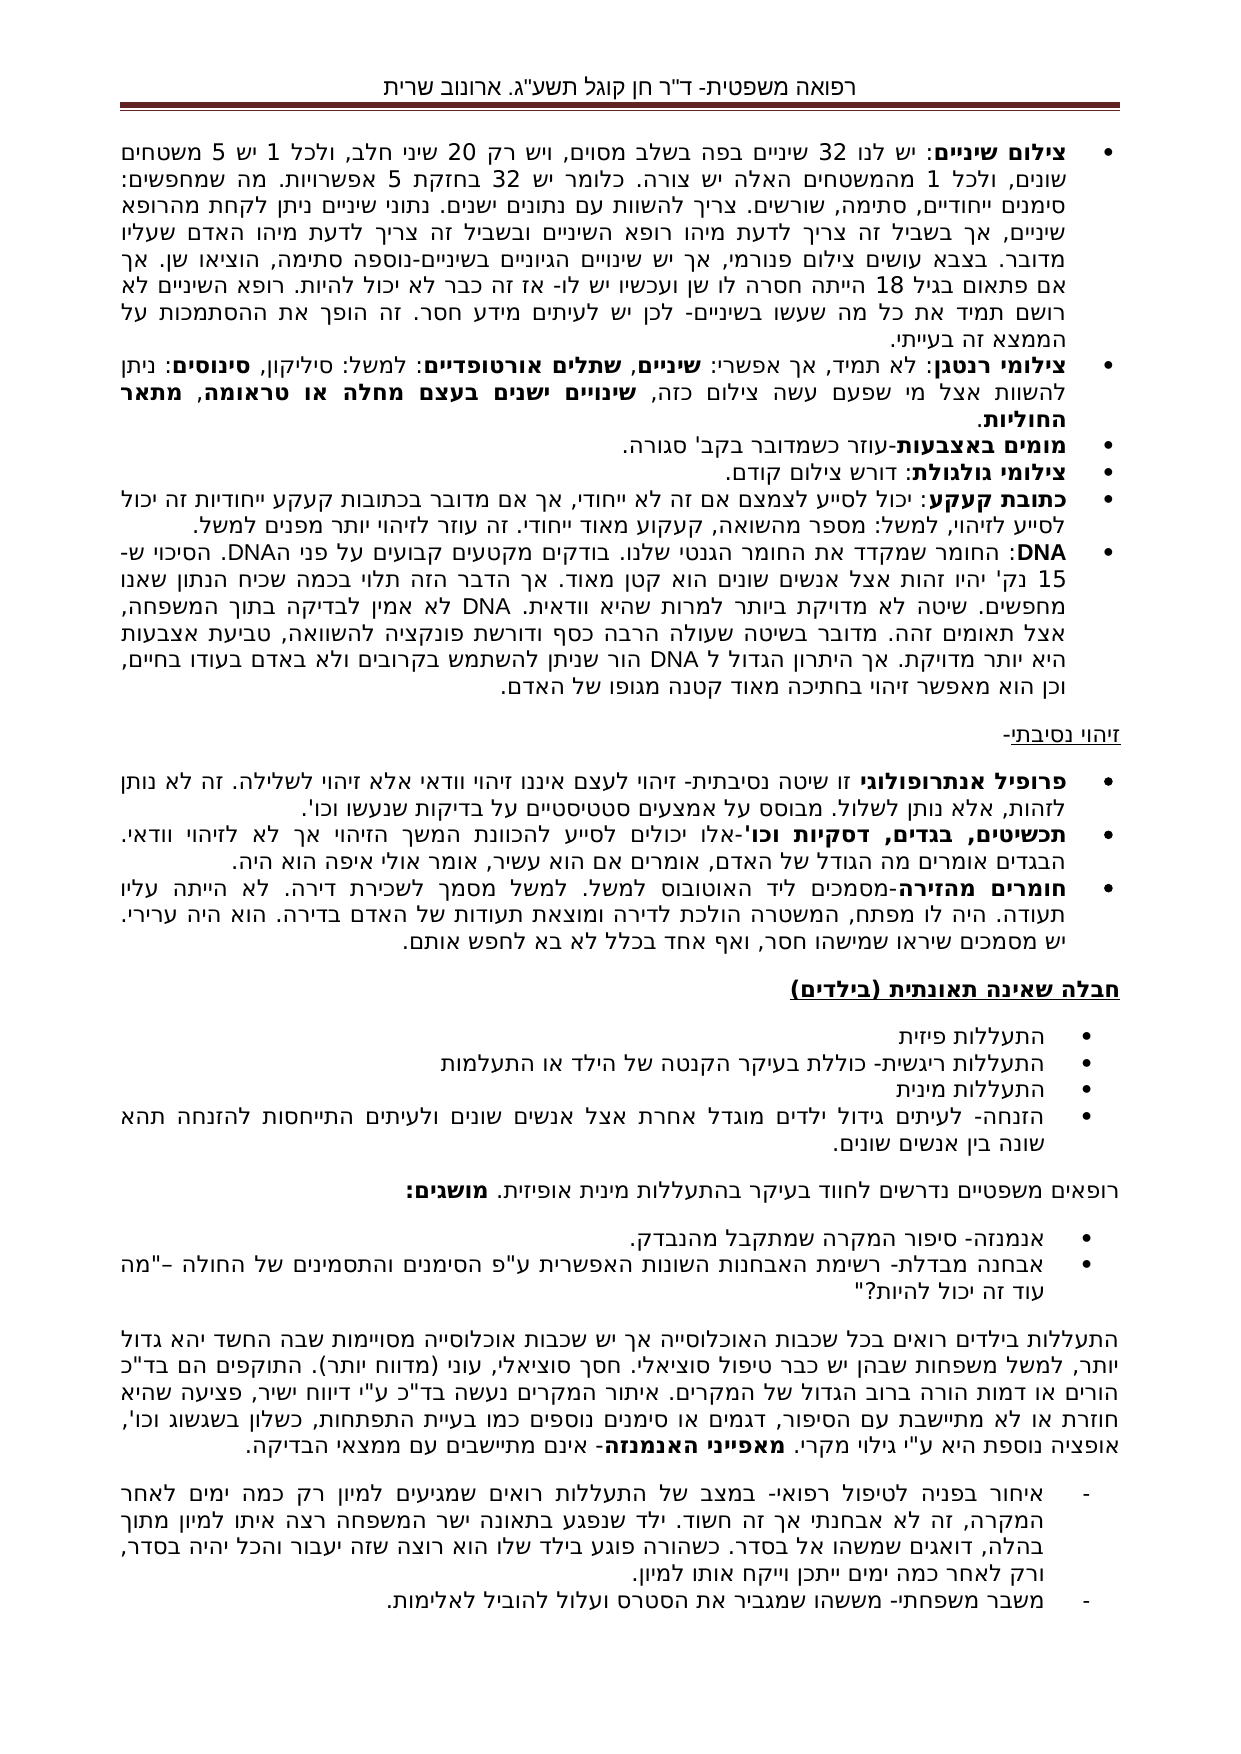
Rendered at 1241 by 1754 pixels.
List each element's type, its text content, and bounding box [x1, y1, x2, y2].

text רופאים משפטיים נדרשים לחווד בעיקר בהתעללות מינית אופיזית. מושגים: [120, 1177, 1120, 1204]
list צילומי גולגולת: דורש צילום קודם. [120, 459, 1104, 486]
list התעללות ריגשית- כוללת בעיקר הקנטה של הילד או התעלמות [120, 1050, 1083, 1077]
text התעללות בילדים רואים בכל שכבות האוכלוסייה אך יש שכבות אוכלוסייה מסויימות שבה החשד יהא גדול יותר, למשל משפחות שבהן יש כבר טיפול סוציאלי. חסך סוציאלי, עוני (מדווח יותר). התוקפים הם בד"כ הורים או דמות הורה ברוב הגדול של המקרים. איתור המקרים נעשה בד"כ ע"י דיווח ישיר, פציעה שהיא חוזרת או לא מתיישבת עם הסיפור, דגמים או סימנים נוספים כמו בעיית התפתחות, כשלון בשגשוג וכו', אופציה נוספת היא ע"י גילוי מקרי. מאפייני האנמנזה- אינם מתיישבים עם ממצאי הבדיקה. [120, 1326, 1120, 1459]
list צילומי רנטגן: לא תמיד, אך אפשרי: שיניים, שתלים אורטופדיים: למשל: סיליקון, סינוסים: ניתן להשוות אצל מי שפעם עשה צילום כזה, שינויים ישנים בעצם מחלה או טראומה, מתאר החוליות. [120, 353, 1104, 433]
list התעללות מינית [120, 1077, 1083, 1103]
list חומרים מהזירה-מסמכים ליד האוטובוס למשל. למשל מסמך לשכירת דירה. לא הייתה עליו תעודה. היה לו מפתח, המשטרה הולכת לדירה ומוצאת תעודות של האדם בדירה. הוא היה ערירי. יש מסמכים שיראו שמישהו חסר, ואף אחד בכלל לא בא לחפש אותם. [120, 875, 1104, 955]
list צילום שיניים: יש לנו 32 שיניים בפה בשלב מסוים, ויש רק 20 שיני חלב, ולכל 1 יש 5 משטחים שונים, ולכל 1 מהמשטחים האלה יש צורה. כלומר יש 32 בחזקת 5 אפשרויות. מה שמחפשים: סימנים ייחודיים, סתימה, שורשים. צריך להשוות עם נתונים ישנים. נתוני שיניים ניתן לקחת מהרופא שיניים, אך בשביל זה צריך לדעת מיהו רופא השיניים ובשביל זה צריך לדעת מיהו האדם שעליו מדובר. בצבא עושים צילום פנורמי, אך יש שינויים הגיוניים בשיניים-נוספה סתימה, הוציאו שן. אך אם פתאום בגיל 18 הייתה חסרה לו שן ועכשיו יש לו- אז זה כבר לא יכול להיות. רופא השיניים לא רושם תמיד את כל מה שעשו בשיניים- לכן יש לעיתים מידע חסר. זה הופך את ההסתמכות על הממצא זה בעייתי. [120, 139, 1104, 353]
text חבלה שאינה תאונתית (בילדים) [120, 976, 1120, 1002]
list התעללות פיזית [120, 1023, 1083, 1050]
list הזנחה- לעיתים גידול ילדים מוגדל אחרת אצל אנשים שונים ולעיתים התייחסות להזנחה תהא שונה בין אנשים שונים. [120, 1103, 1083, 1157]
list כתובת קעקע: יכול לסייע לצמצם אם זה לא ייחודי, אך אם מדובר בכתובות קעקע ייחודיות זה יכול לסייע לזיהוי, למשל: מספר מהשואה, קעקוע מאוד ייחודי. זה עוזר לזיהוי יותר מפנים למשל. [120, 486, 1104, 539]
list תכשיטים, בגדים, דסקיות וכו'-אלו יכולים לסייע להכוונת המשך הזיהוי אך לא לזיהוי וודאי. הבגדים אומרים מה הגודל של האדם, אומרים אם הוא עשיר, אומר אולי איפה הוא היה. [120, 822, 1104, 875]
list משבר משפחתי- מששהו שמגביר את הסטרס ועלול להוביל לאלימות. [120, 1587, 1083, 1614]
list מומים באצבעות-עוזר כשמדובר בקב' סגורה. [120, 433, 1104, 459]
list אבחנה מבדלת- רשימת האבחנות השונות האפשרית ע"פ הסימנים והתסמינים של החולה –"מה עוד זה יכול להיות?" [120, 1252, 1083, 1305]
list אנמנזה- סיפור המקרה שמתקבל מהנבדק. [120, 1225, 1083, 1252]
list איחור בפניה לטיפול רפואי- במצב של התעללות רואים שמגיעים למיון רק כמה ימים לאחר המקרה, זה לא אבחנתי אך זה חשוד. ילד שנפגע בתאונה ישר המשפחה רצה איתו למיון מתוך בהלה, דואגים שמשהו אל בסדר. כשהורה פוגע בילד שלו הוא רוצה שזה יעבור והכל יהיה בסדר, ורק לאחר כמה ימים ייתכן וייקח אותו למיון. [120, 1480, 1083, 1587]
list פרופיל אנתרופולוגי זו שיטה נסיבתית- זיהוי לעצם איננו זיהוי וודאי אלא זיהוי לשלילה. זה לא נותן לזהות, אלא נותן לשלול. מבוסס על אמצעים סטטיסטיים על בדיקות שנעשו וכו'. [120, 768, 1104, 822]
text זיהוי נסיבתי- [120, 721, 1120, 747]
list DNA: החומר שמקדד את החומר הגנטי שלנו. בודקים מקטעים קבועים על פני הDNA. הסיכוי ש-15 נק' יהיו זהות אצל אנשים שונים הוא קטן מאוד. אך הדבר הזה תלוי בכמה שכיח הנתון שאנו מחפשים. שיטה לא מדויקת ביותר למרות שהיא וודאית. DNA לא אמין לבדיקה בתוך המשפחה, אצל תאומים זהה. מדובר בשיטה שעולה הרבה כסף ודורשת פונקציה להשוואה, טביעת אצבעות היא יותר מדויקת. אך היתרון הגדול ל DNA הור שניתן להשתמש בקרובים ולא באדם בעודו בחיים, וכן הוא מאפשר זיהוי בחתיכה מאוד קטנה מגופו של האדם. [120, 539, 1104, 700]
